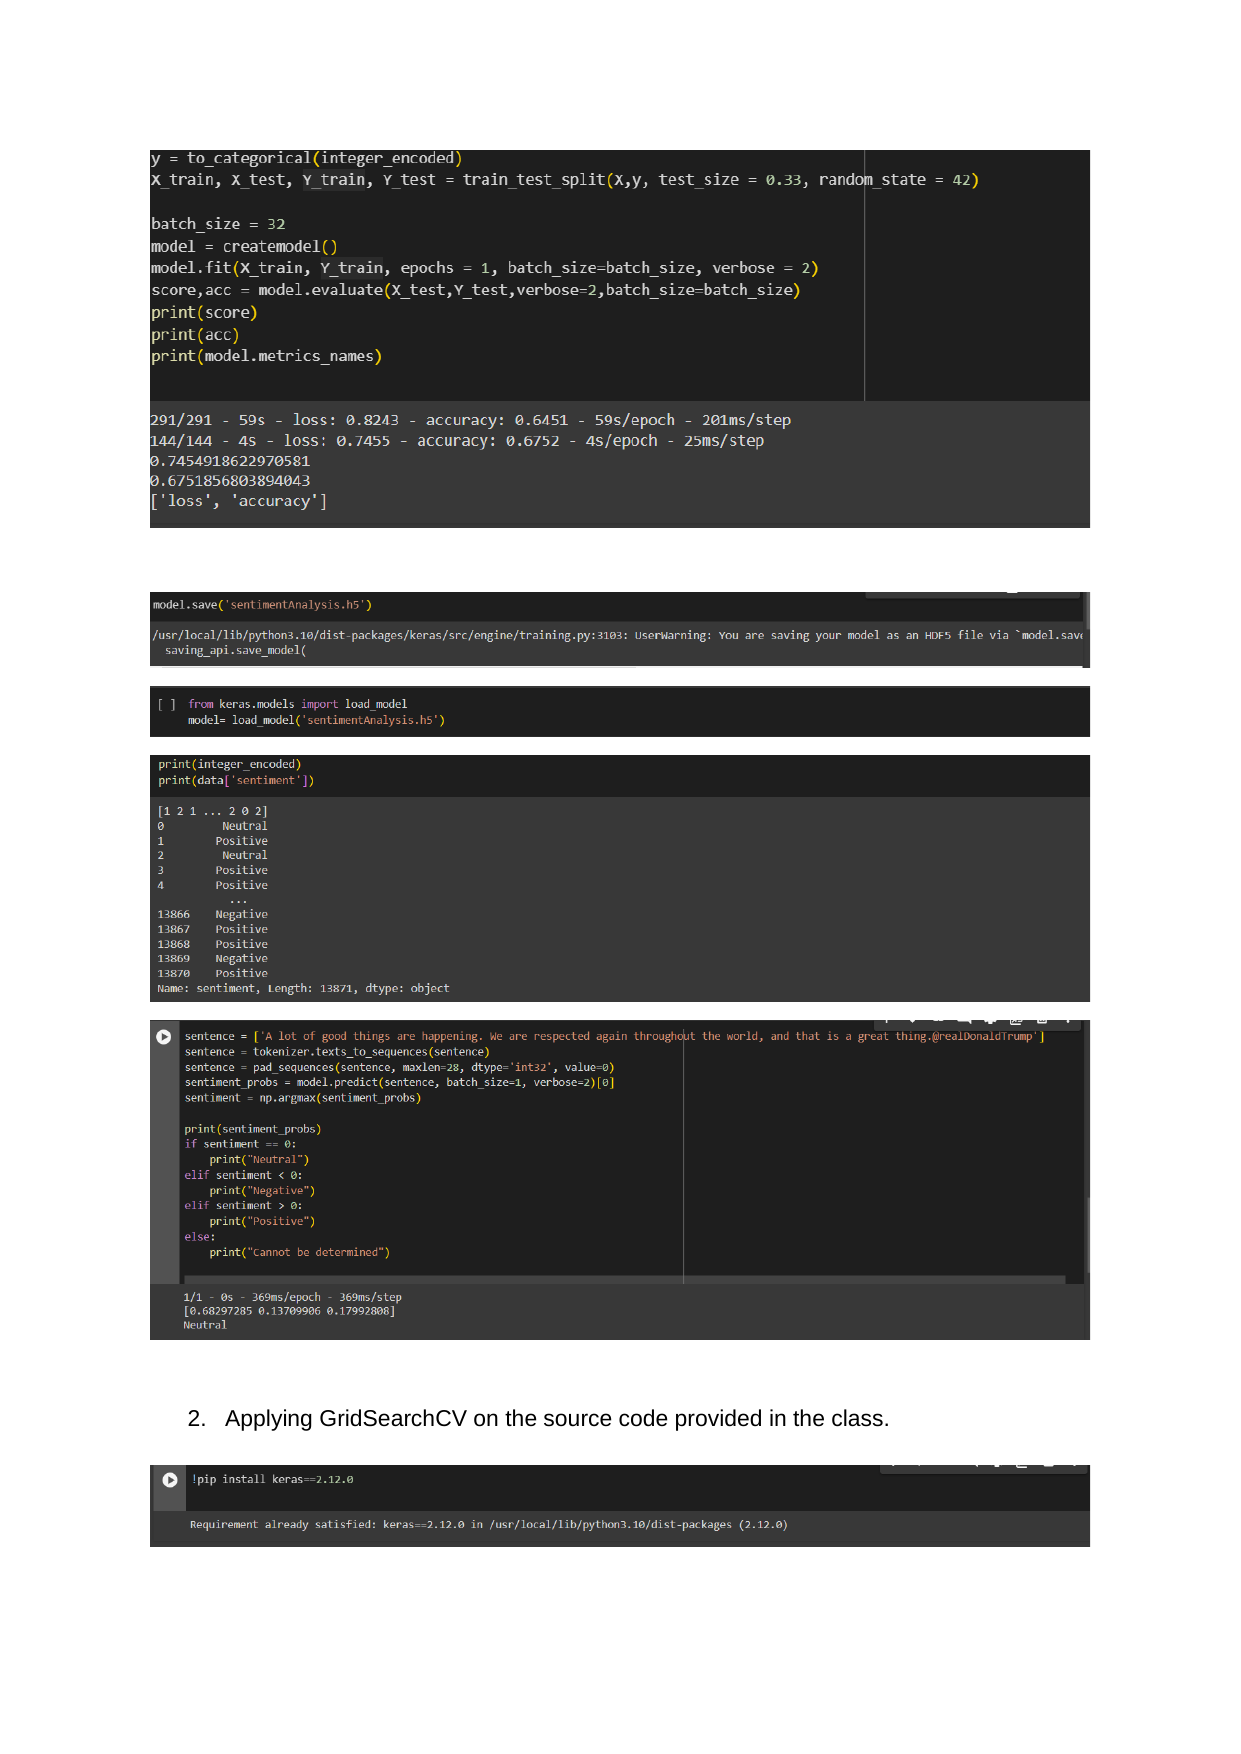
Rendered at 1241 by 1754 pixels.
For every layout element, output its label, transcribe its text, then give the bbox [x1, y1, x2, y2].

picture [150, 686, 1091, 737]
picture [150, 755, 1091, 1002]
picture [150, 592, 1091, 668]
list Applying GridSearchCV on the source code provided in the class. [187, 1405, 1090, 1431]
picture [150, 150, 1091, 528]
picture [150, 1465, 1091, 1547]
picture [150, 1020, 1091, 1340]
